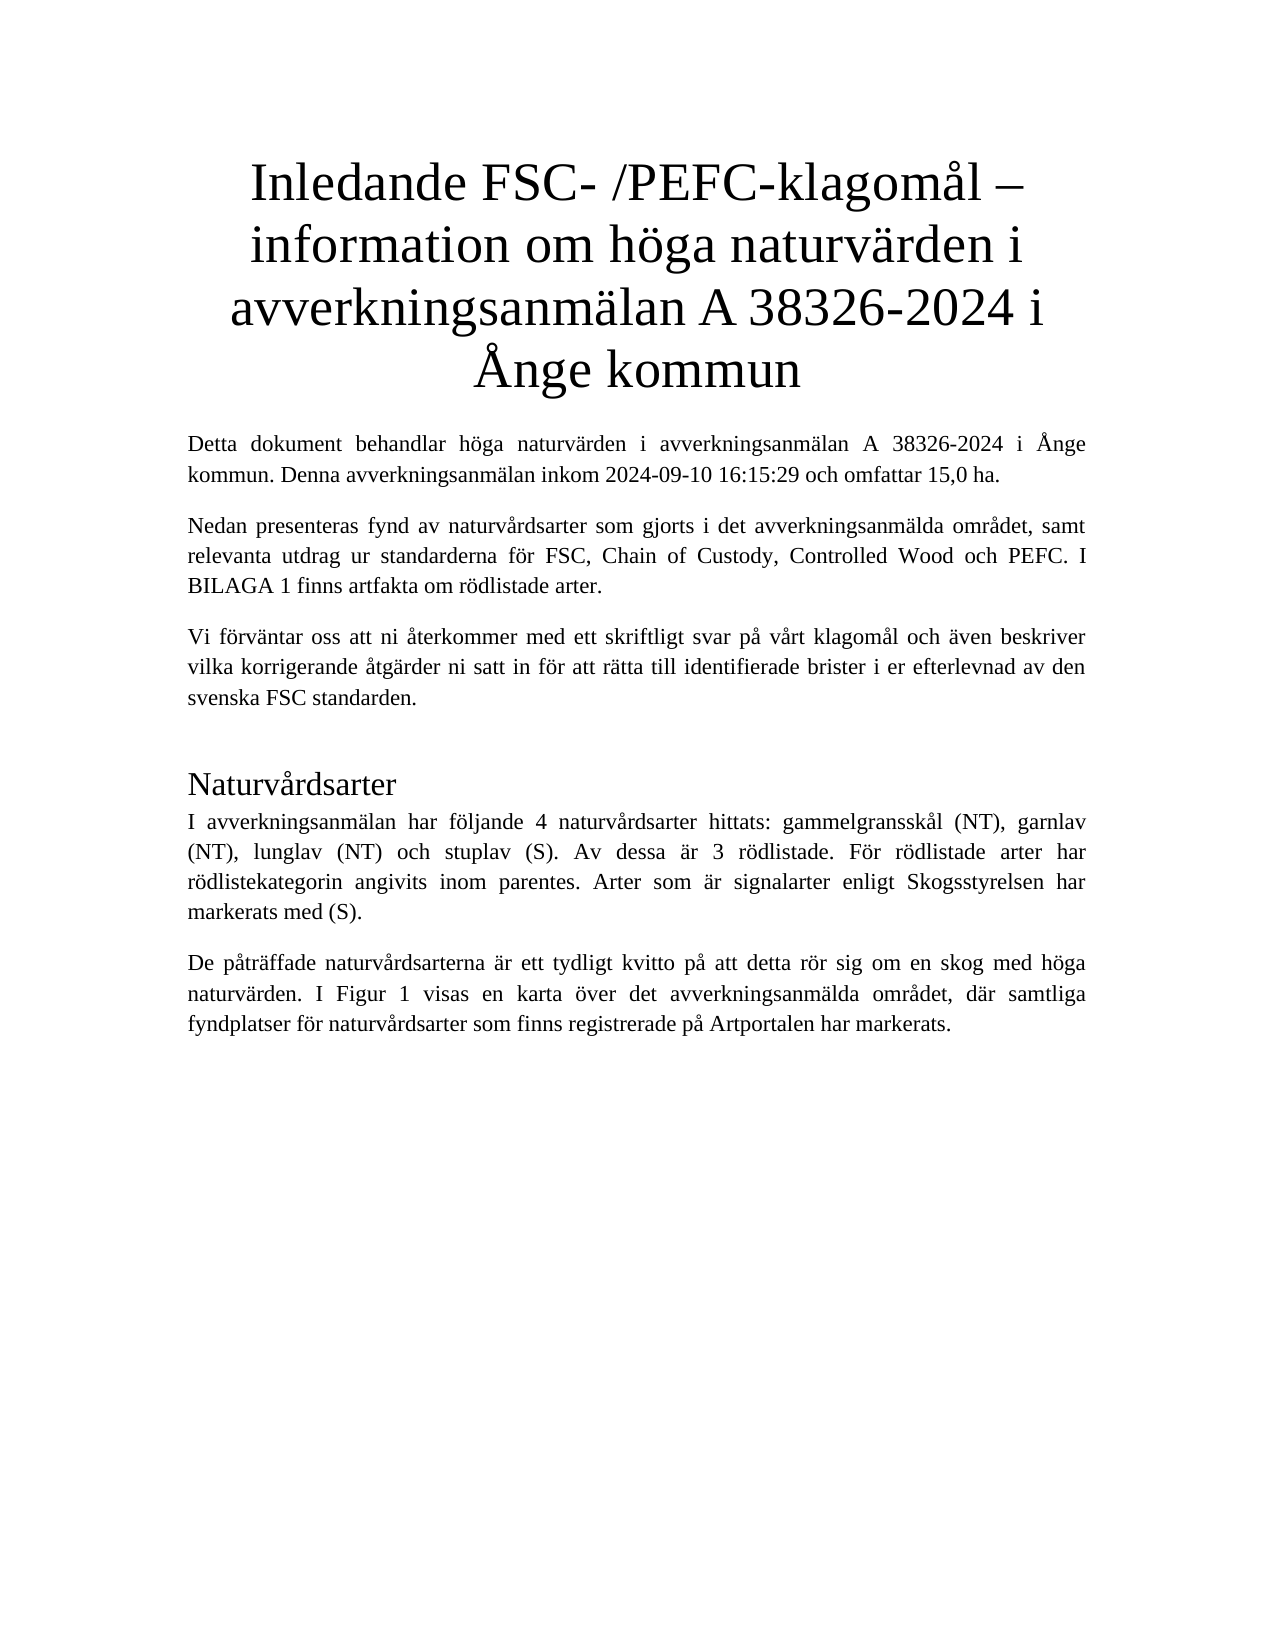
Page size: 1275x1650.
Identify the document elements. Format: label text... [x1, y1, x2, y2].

title Inledande FSC- /PEFC-klagomål – information om höga naturvärden i avverkningsanmälan A 38326-2024 i Ånge kommun [187, 150, 1087, 399]
text I avverkningsanmälan har följande 4 naturvårdsarter hittats: gammelgransskål (NT), garnlav (NT), lunglav (NT) och stuplav (S). Av dessa är 3 rödlistade. För rödlistade arter har rödlistekategorin angivits inom parentes. Arter som är signalarter enligt Skogsstyrelsen har markerats med (S). [187, 808, 1087, 925]
text Detta dokument behandlar höga naturvärden i avverkningsanmälan A 38326-2024 i Ånge kommun. Denna avverkningsanmälan inkom 2024-09-10 16:15:29 och omfattar 15,0 ha. [187, 430, 1087, 487]
text Vi förväntar oss att ni återkommer med ett skriftligt svar på vårt klagomål och även beskriver vilka korrigerande åtgärder ni satt in för att rätta till identifierade brister i er efterlevnad av den svenska FSC standarden. [187, 623, 1087, 710]
text De påträffade naturvårdsarterna är ett tydligt kvitto på att detta rör sig om en skog med höga naturvärden. I Figur 1 visas en karta över det avverkningsanmälda området, där samtliga fyndplatser för naturvårdsarter som finns registrerade på Artportalen har markerats. [187, 949, 1087, 1036]
text Nedan presenteras fynd av naturvårdsarter som gjorts i det avverkningsanmälda området, samt relevanta utdrag ur standarderna för FSC, Chain of Custody, Controlled Wood och PEFC. I BILAGA 1 finns artfakta om rödlistade arter. [187, 512, 1087, 598]
subtitle Naturvårdsarter [187, 764, 1087, 802]
